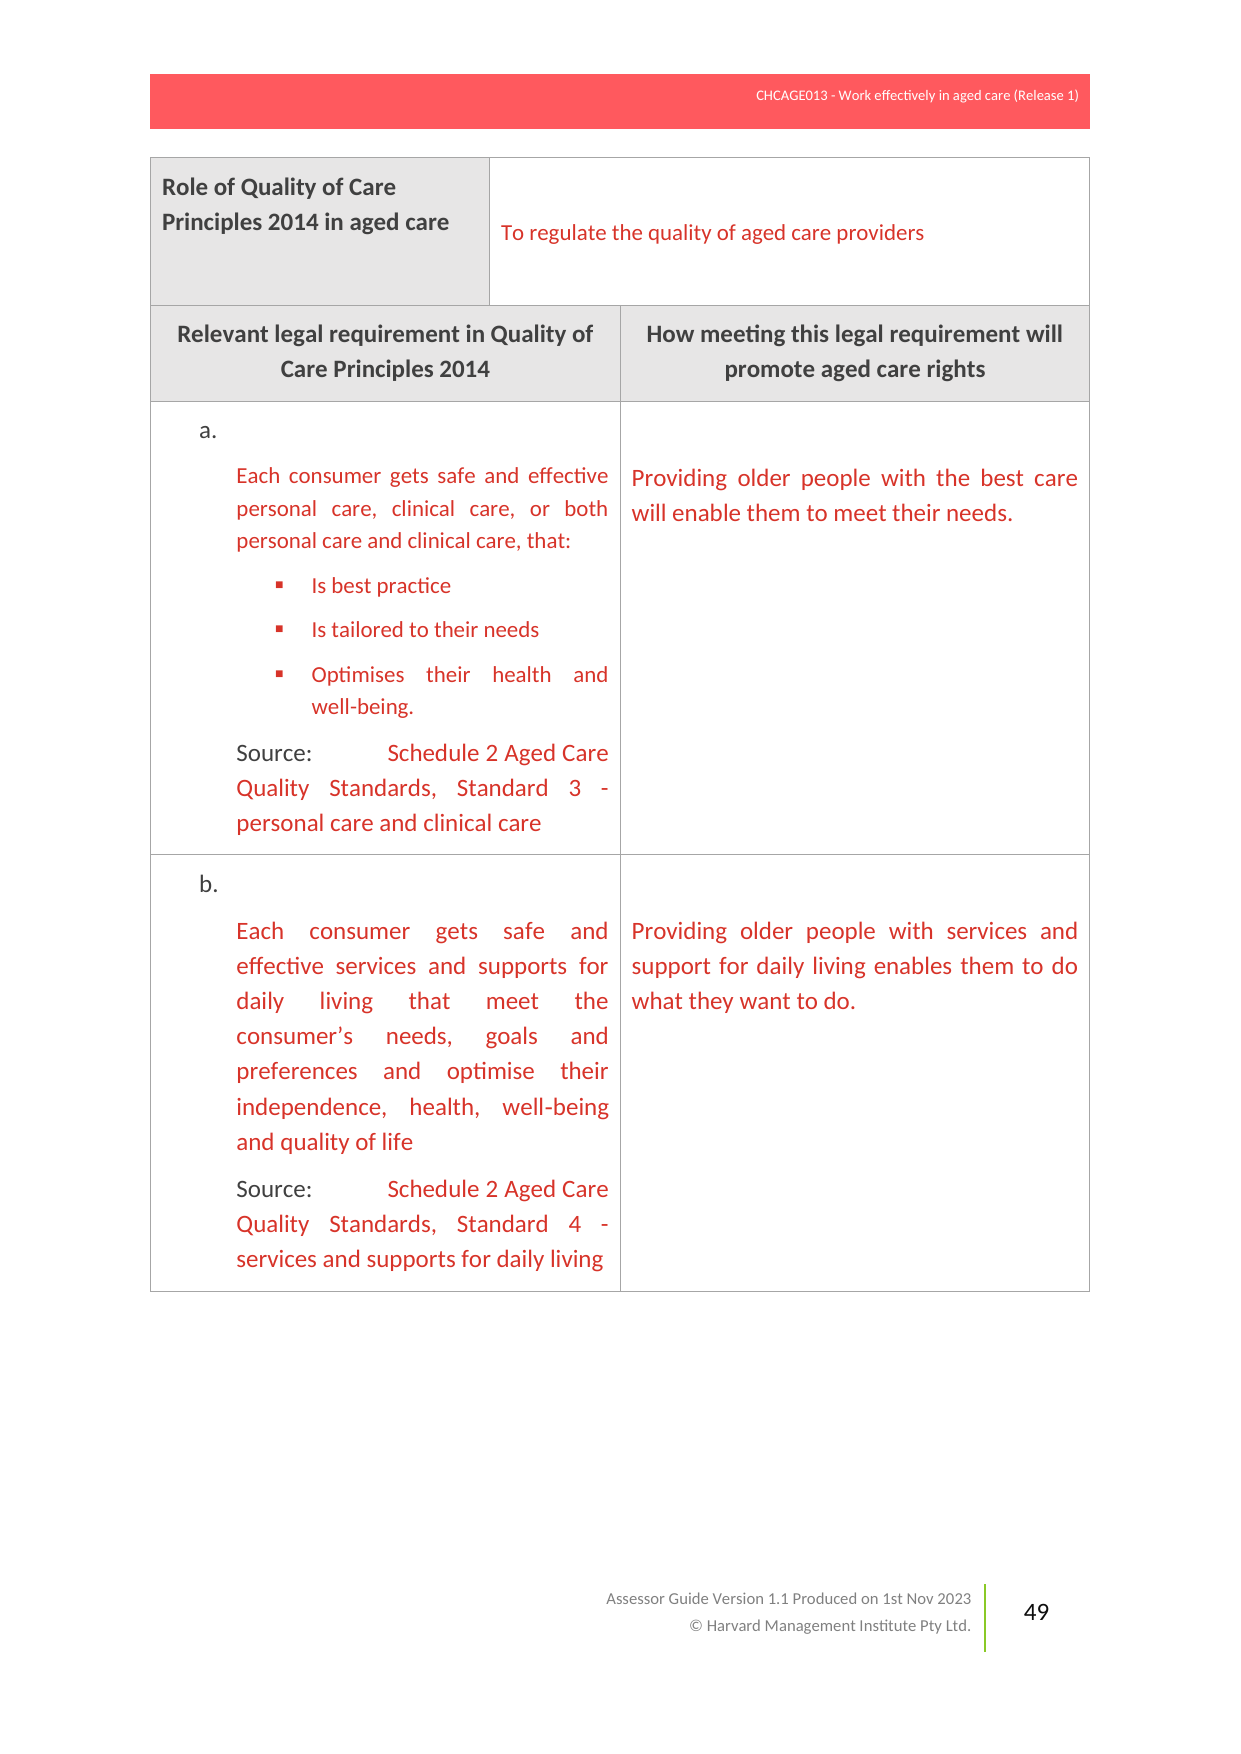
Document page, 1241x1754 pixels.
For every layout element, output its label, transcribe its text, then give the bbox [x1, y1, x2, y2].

table_cell How meeting this legal requirement will promote aged care rights [621, 306, 1089, 401]
table_cell Each consumer gets safe and effective services and supports for daily living that meet the consumer’s needs, goals and preferences and optimise their independence, health, well‑being and quality of life Source: Schedule 2 Aged Care Quality Standards, Standard 4 - services and supports for daily living [151, 855, 620, 1291]
table_header To regulate the quality of aged care providers [490, 158, 1089, 305]
table_cell Each consumer gets safe and effective personal care, clinical care, or both personal care and clinical care, that: Is best practice Is tailored to their needs Optimises their health and well-being. Source: Schedule 2 Aged Care Quality Standards, Standard 3 - personal care and clinical care [151, 402, 620, 854]
table_cell Relevant legal requirement in Quality of Care Principles 2014 [151, 306, 620, 401]
table_header Role of Quality of Care Principles 2014 in aged care [151, 158, 489, 305]
table_cell Providing older people with services and support for daily living enables them to do what they want to do. [621, 855, 1089, 1291]
table_cell Providing older people with the best care will enable them to meet their needs. [621, 402, 1089, 854]
